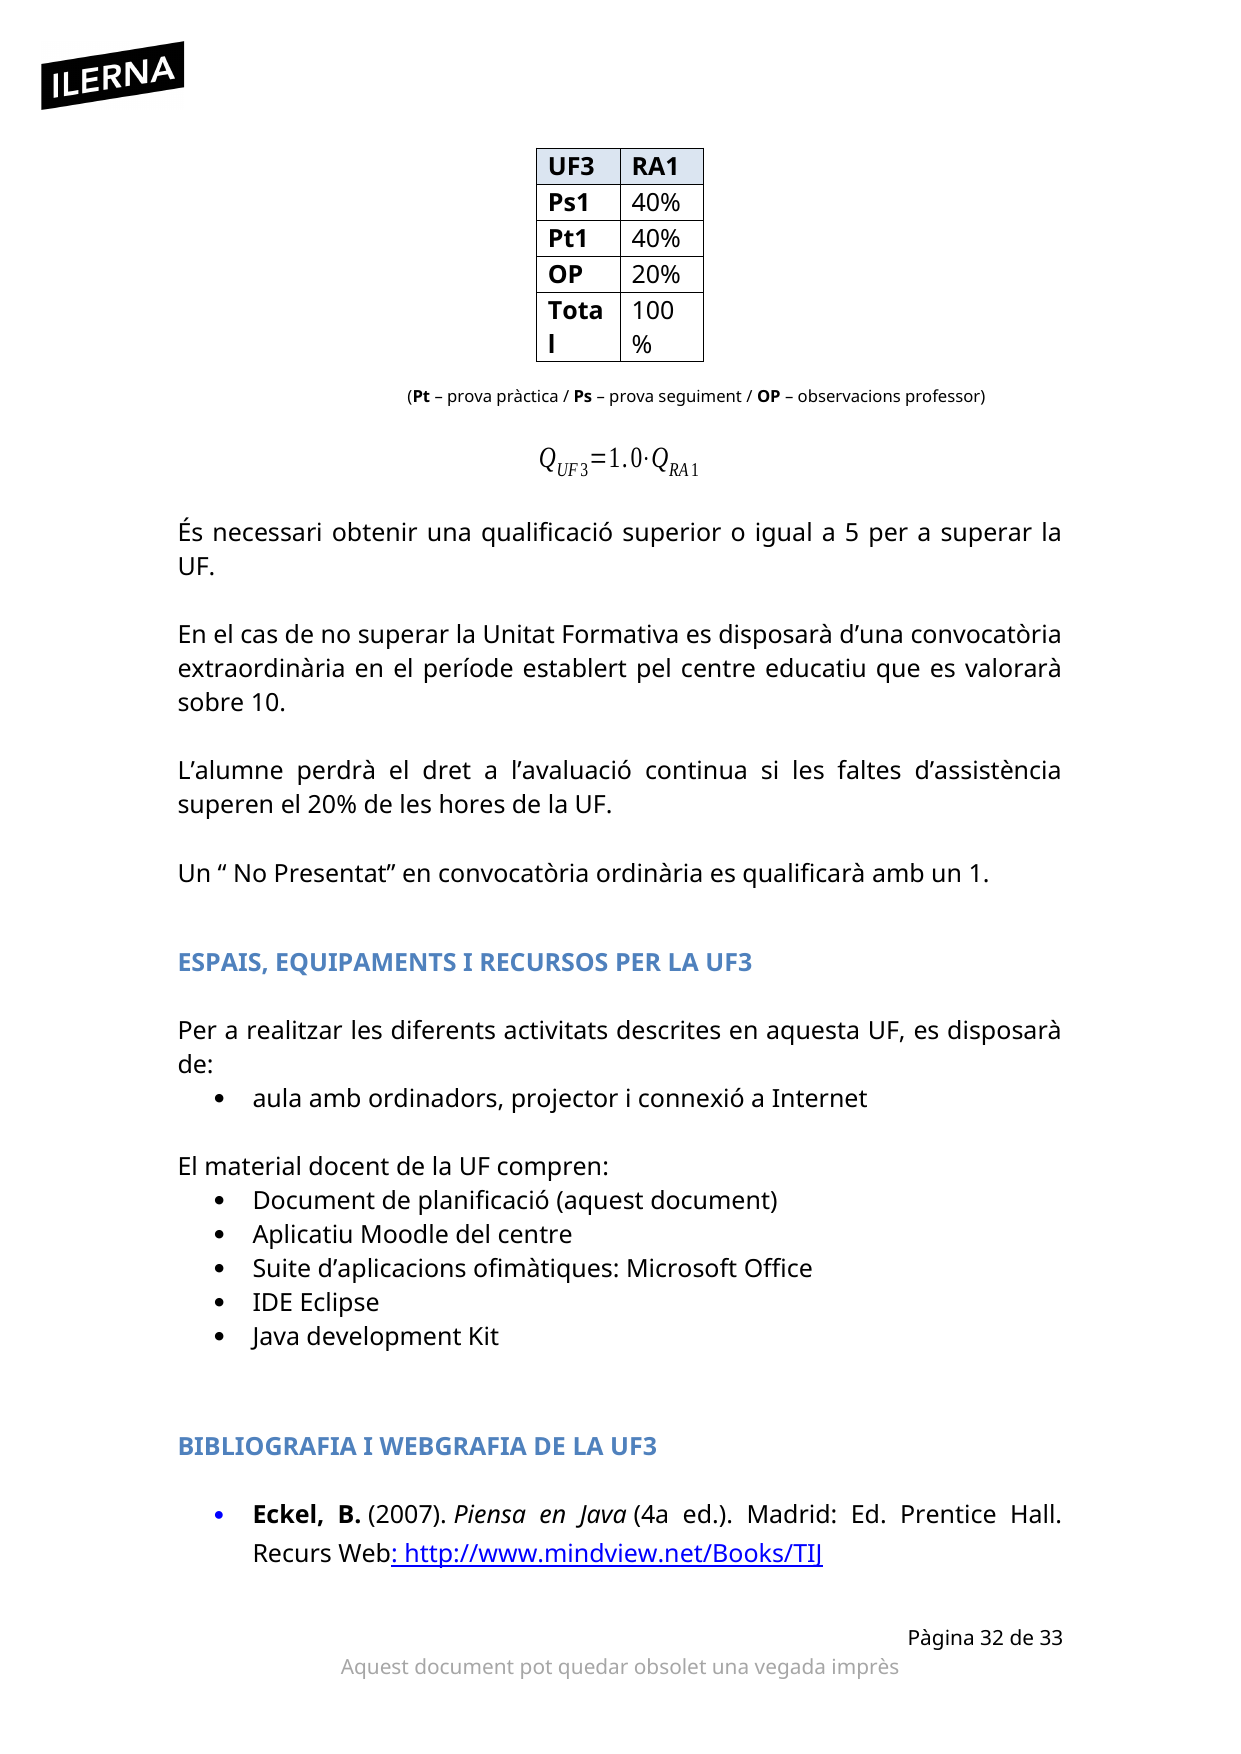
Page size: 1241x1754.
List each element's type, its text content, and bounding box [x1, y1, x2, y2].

list Java development Kit [215, 1319, 1063, 1353]
table_cell 40% [621, 185, 703, 220]
list IDE Eclipse [215, 1285, 1063, 1319]
table_cell Pt1 [537, 221, 620, 256]
text Per a realitzar les diferents activitats descrites en aquesta UF, es disposarà de: [177, 1012, 1063, 1080]
table_cell 40% [621, 221, 703, 256]
table_cell 20% [621, 257, 703, 292]
text L’alumne perdrà el dret a l’avaluació continua si les faltes d’assistència superen el 20% de les hores de la UF. [177, 753, 1063, 821]
list aula amb ordinadors, projector i connexió a Internet [215, 1080, 1063, 1114]
list Aplicatiu Moodle del centre [215, 1217, 1063, 1251]
text El material docent de la UF compren: [177, 1148, 1063, 1183]
table_cell Ps1 [537, 185, 620, 220]
table_cell Total [537, 293, 620, 361]
list Eckel, B. (2007). Piensa en Java (4a ed.). Madrid: Ed. Prentice Hall. Recurs Web: http://www.mindview.net/Books/TIJ [215, 1497, 1063, 1570]
list Suite d’aplicacions ofimàtiques: Microsoft Office [215, 1251, 1063, 1285]
text És necessari obtenir una qualificació superior o igual a 5 per a superar la UF. [177, 514, 1063, 583]
text Un “ No Presentat” en convocatòria ordinària es qualificarà amb un 1. [177, 855, 1063, 889]
picture [41, 41, 185, 110]
table_header UF3 [537, 149, 620, 184]
list Document de planificació (aquest document) [215, 1183, 1063, 1217]
subtitle ESPAIS, EQUIPAMENTS I RECURSOS PER LA UF3 [177, 944, 1063, 978]
table_cell 100% [621, 293, 703, 361]
table_cell OP [537, 257, 620, 292]
subtitle BIBLIOGRAFIA I WEBGRAFIA DE LA UF3 [177, 1429, 1063, 1463]
text (Pt – prova pràctica / Ps – prova seguiment / OP – observacions professor) [325, 385, 1063, 407]
table_header RA1 [621, 149, 703, 184]
text En el cas de no superar la Unitat Formativa es disposarà d’una convocatòria extraordinària en el període establert pel centre educatiu que es valorarà sobre 10. [177, 617, 1063, 719]
